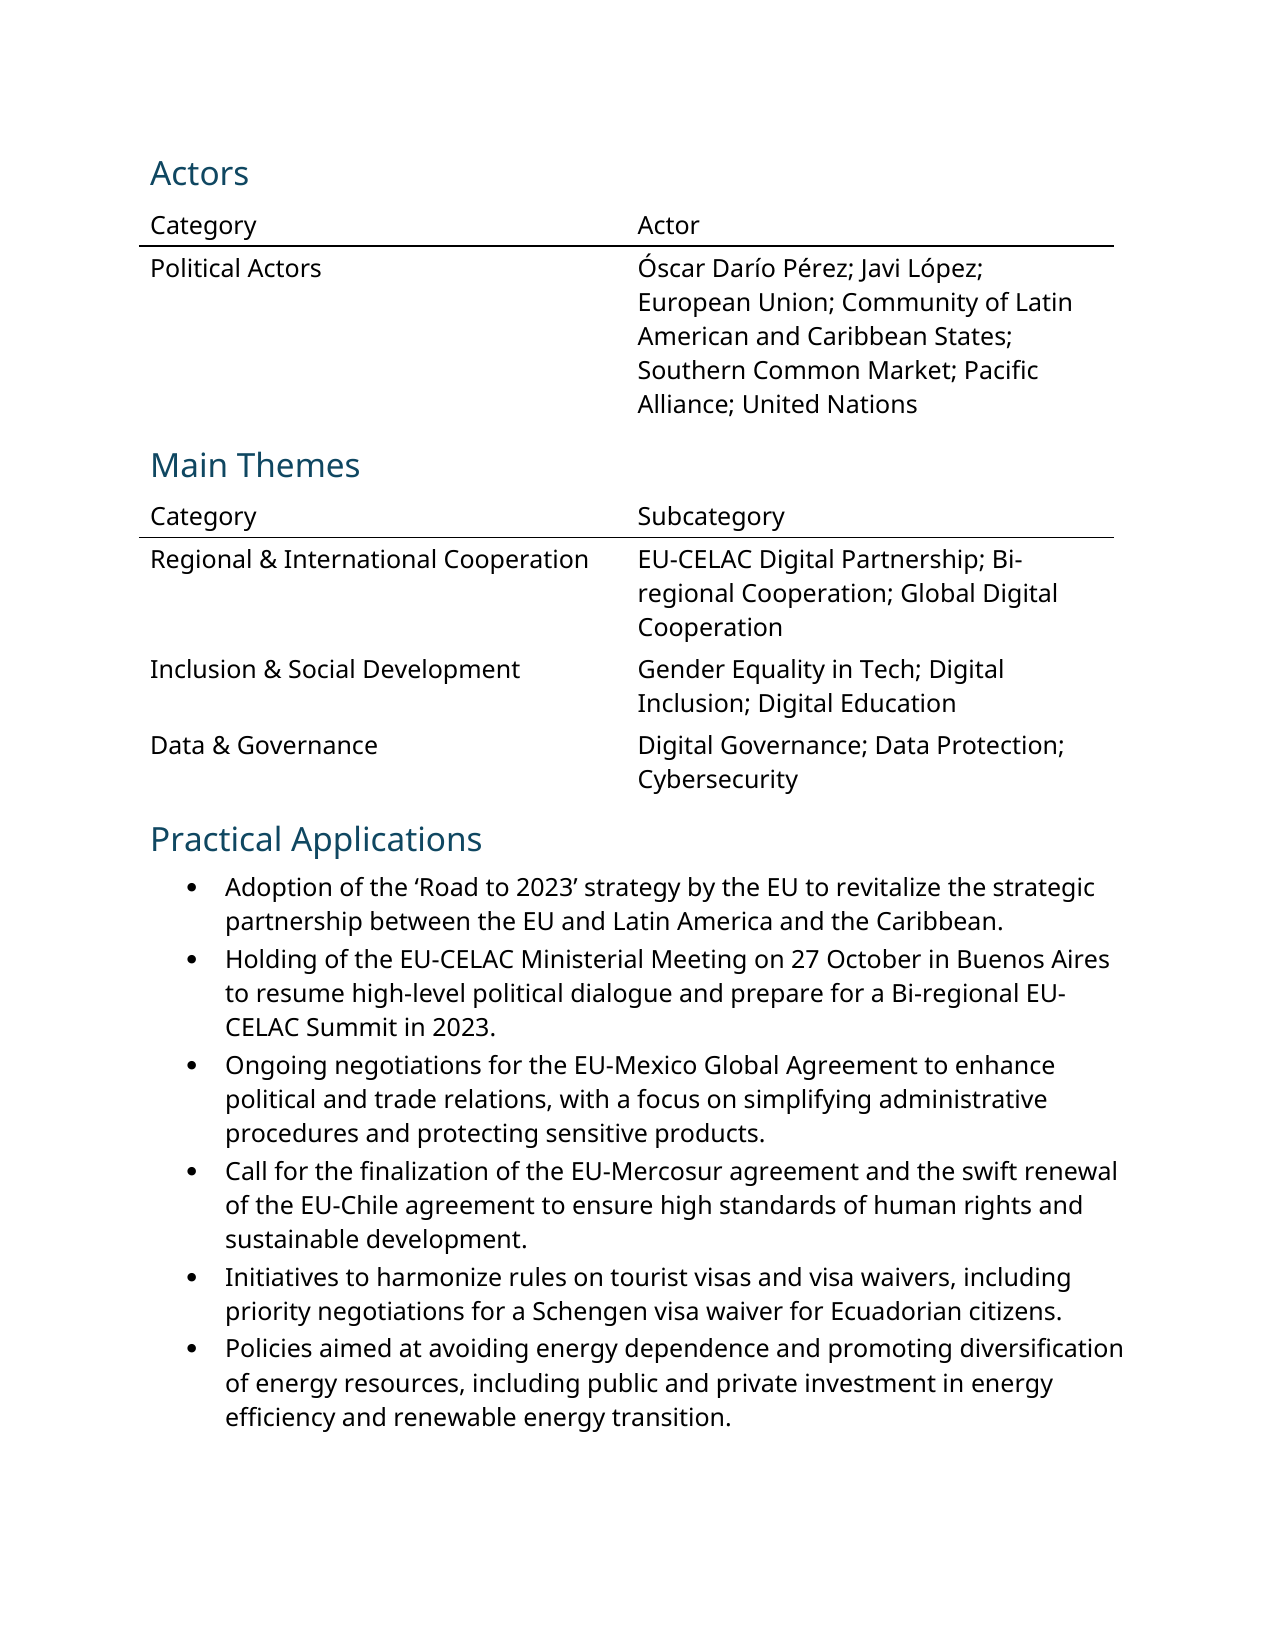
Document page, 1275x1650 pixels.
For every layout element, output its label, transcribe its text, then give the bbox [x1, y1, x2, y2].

table_header Category [139, 495, 626, 537]
table_header Category [139, 204, 626, 245]
table_cell Inclusion & Social Development [139, 648, 626, 723]
table_cell Gender Equality in Tech; Digital Inclusion; Digital Education [626, 648, 1114, 723]
subtitle Actors [150, 150, 1125, 195]
list Adoption of the ‘Road to 2023’ strategy by the EU to revitalize the strategic partnership between the EU and Latin America and the Caribbean. [187, 869, 1125, 938]
list Call for the finalization of the EU-Mercosur agreement and the swift renewal of the EU-Chile agreement to ensure high standards of human rights and sustainable development. [187, 1153, 1125, 1256]
list Policies aimed at avoiding energy dependence and promoting diversification of energy resources, including public and private investment in energy efficiency and renewable energy transition. [187, 1331, 1125, 1433]
table_cell EU-CELAC Digital Partnership; Bi-regional Cooperation; Global Digital Cooperation [626, 538, 1114, 648]
list Ongoing negotiations for the EU-Mexico Global Agreement to enhance political and trade relations, with a focus on simplifying administrative procedures and protecting sensitive products. [187, 1047, 1125, 1149]
table_cell Political Actors [139, 247, 626, 425]
table_header Subcategory [626, 495, 1114, 537]
list Initiatives to harmonize rules on tourist visas and visa waivers, including priority negotiations for a Schengen visa waiver for Ecuadorian citizens. [187, 1259, 1125, 1327]
table_cell Regional & International Cooperation [139, 538, 626, 648]
table_header Actor [626, 204, 1114, 245]
table_cell Óscar Darío Pérez; Javi López; European Union; Community of Latin American and Caribbean States; Southern Common Market; Pacific Alliance; United Nations [626, 247, 1114, 425]
table_cell Digital Governance; Data Protection; Cybersecurity [626, 724, 1114, 799]
subtitle Practical Applications [150, 816, 1125, 861]
subtitle Main Themes [150, 441, 1125, 487]
list Holding of the EU-CELAC Ministerial Meeting on 27 October in Buenos Aires to resume high-level political dialogue and prepare for a Bi-regional EU-CELAC Summit in 2023. [187, 941, 1125, 1044]
table_cell Data & Governance [139, 724, 626, 799]
